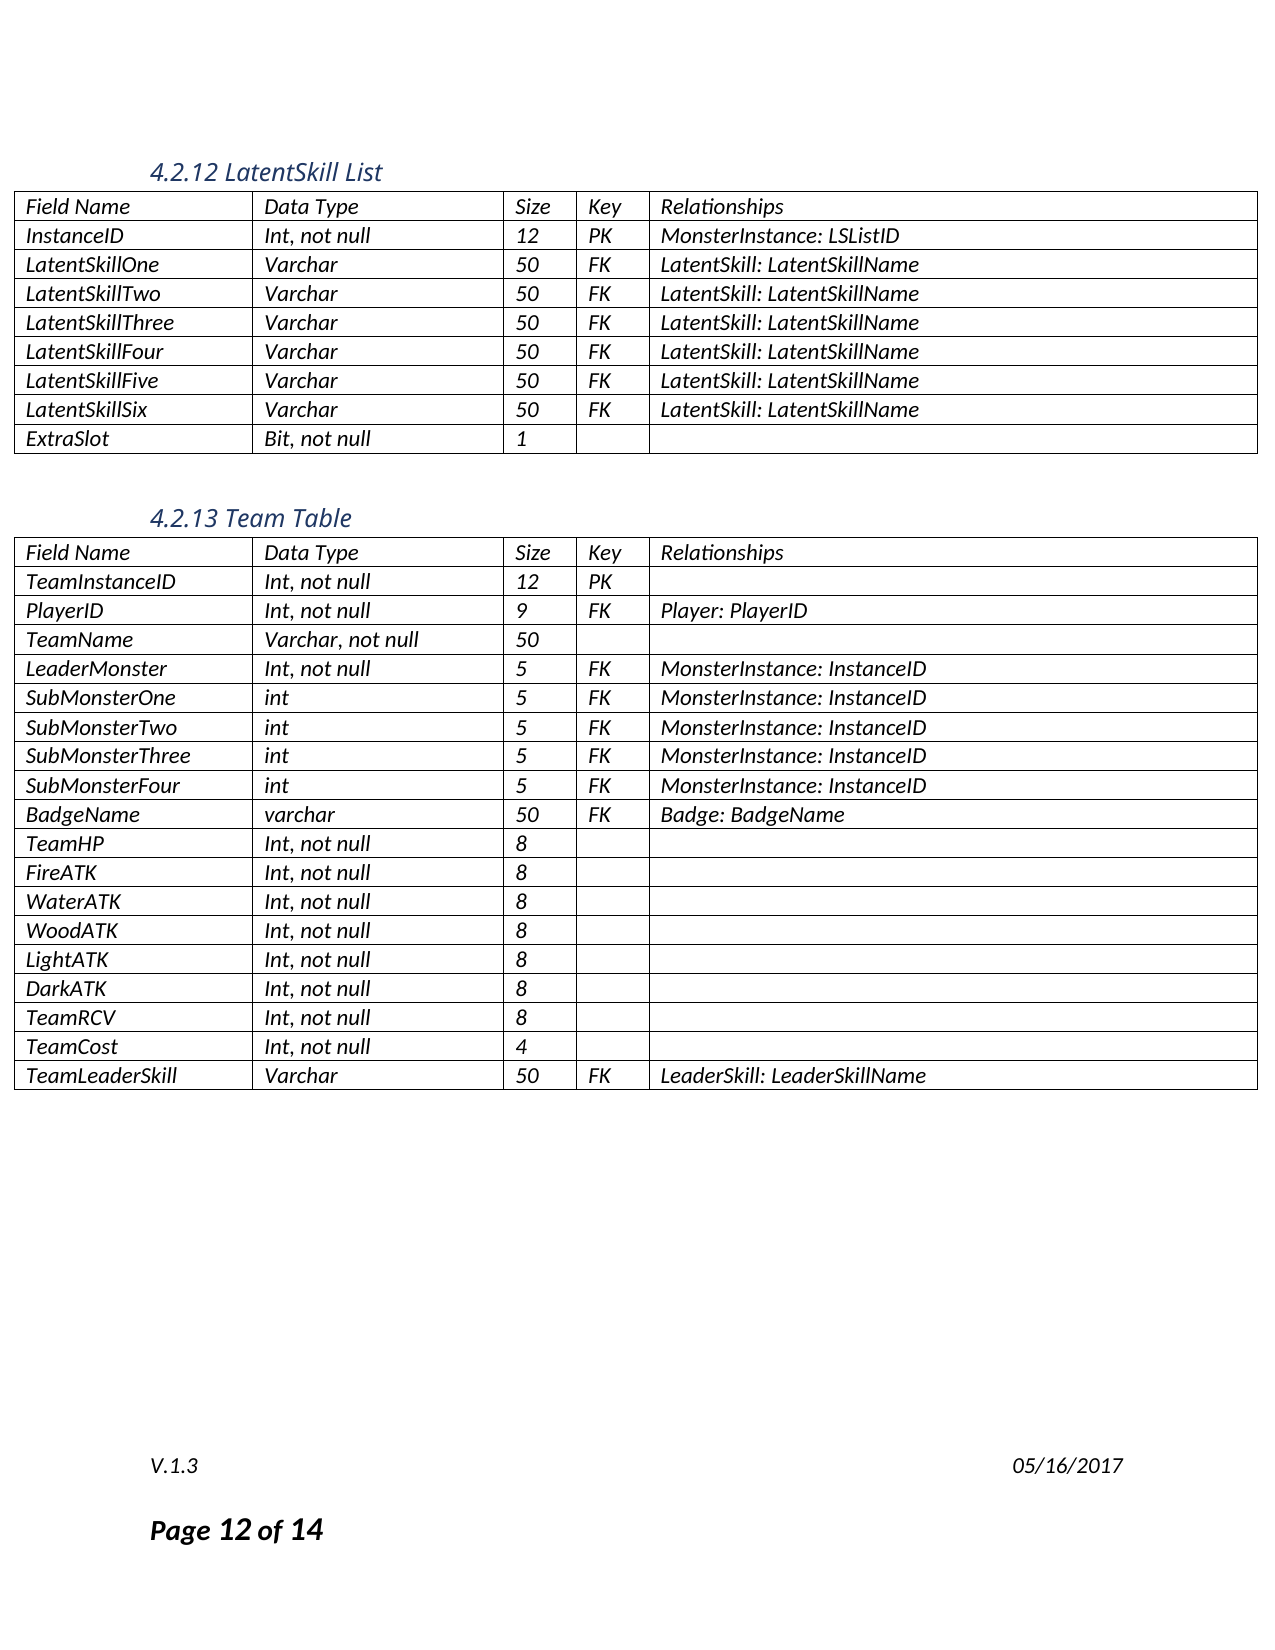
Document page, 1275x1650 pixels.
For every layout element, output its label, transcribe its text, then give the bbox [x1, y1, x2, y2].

table_cell PK [577, 221, 649, 249]
table_cell FireATK [15, 858, 252, 886]
table_cell Player: PlayerID [650, 596, 1257, 624]
table_cell 50 [504, 395, 576, 423]
table_cell 50 [504, 308, 576, 336]
table_cell TeamInstanceID [15, 567, 252, 595]
table_header Size [504, 192, 576, 220]
table_cell int [253, 742, 503, 770]
table_header Relationships [650, 538, 1257, 566]
table_cell 5 [504, 742, 576, 770]
table_header Data Type [253, 538, 503, 566]
table_cell 8 [504, 974, 576, 1002]
table_cell 8 [504, 858, 576, 886]
table_cell LatentSkill: LatentSkillName [650, 366, 1257, 394]
table_cell DarkATK [15, 974, 252, 1002]
table_header Field Name [15, 192, 252, 220]
table_cell FK [577, 596, 649, 624]
table_cell Badge: BadgeName [650, 800, 1257, 828]
table_cell Varchar [253, 279, 503, 307]
table_cell 8 [504, 916, 576, 944]
table_cell 50 [504, 279, 576, 307]
table_cell 9 [504, 596, 576, 624]
table_cell MonsterInstance: InstanceID [650, 713, 1257, 741]
table_cell FK [577, 395, 649, 423]
table_cell WaterATK [15, 887, 252, 915]
table_cell Int, not null [253, 829, 503, 857]
table_cell Int, not null [253, 596, 503, 624]
table_cell varchar [253, 800, 503, 828]
table_cell 1 [504, 425, 576, 452]
table_cell Varchar [253, 1061, 503, 1089]
table_cell int [253, 713, 503, 741]
table_cell Int, not null [253, 1003, 503, 1031]
table_cell LatentSkillTwo [15, 279, 252, 307]
table_cell FK [577, 771, 649, 799]
table_cell [577, 625, 649, 653]
table_cell SubMonsterOne [15, 684, 252, 712]
table_cell Int, not null [253, 858, 503, 886]
table_cell [650, 974, 1257, 1002]
table_cell LatentSkillFive [15, 366, 252, 394]
table_cell LatentSkill: LatentSkillName [650, 337, 1257, 365]
table_cell MonsterInstance: InstanceID [650, 684, 1257, 712]
table_cell 5 [504, 655, 576, 682]
table_cell [577, 974, 649, 1002]
subtitle 4.2.13 Team Table [150, 500, 1125, 534]
table_cell [577, 1032, 649, 1060]
table_cell SubMonsterThree [15, 742, 252, 770]
table_cell FK [577, 684, 649, 712]
table_cell FK [577, 308, 649, 336]
table_cell LatentSkill: LatentSkillName [650, 279, 1257, 307]
table_cell [577, 916, 649, 944]
table_cell Int, not null [253, 1032, 503, 1060]
table_cell Varchar [253, 308, 503, 336]
table_header Data Type [253, 192, 503, 220]
table_cell Int, not null [253, 916, 503, 944]
table_cell 12 [504, 567, 576, 595]
table_cell Int, not null [253, 221, 503, 249]
table_cell 4 [504, 1032, 576, 1060]
table_cell MonsterInstance: LSListID [650, 221, 1257, 249]
table_cell Int, not null [253, 974, 503, 1002]
table_cell FK [577, 366, 649, 394]
table_cell FK [577, 655, 649, 682]
table_cell LatentSkill: LatentSkillName [650, 250, 1257, 278]
table_cell MonsterInstance: InstanceID [650, 771, 1257, 799]
table_header Field Name [15, 538, 252, 566]
table_cell FK [577, 250, 649, 278]
table_cell FK [577, 713, 649, 741]
table_cell 50 [504, 366, 576, 394]
table_cell FK [577, 800, 649, 828]
table_cell FK [577, 1061, 649, 1089]
table_cell [577, 425, 649, 452]
table_cell FK [577, 742, 649, 770]
table_cell Int, not null [253, 887, 503, 915]
table_cell LightATK [15, 945, 252, 973]
table_cell Varchar [253, 366, 503, 394]
table_cell LatentSkill: LatentSkillName [650, 395, 1257, 423]
table_cell [650, 887, 1257, 915]
table_cell 50 [504, 625, 576, 653]
table_cell 8 [504, 829, 576, 857]
table_cell int [253, 771, 503, 799]
table_cell TeamLeaderSkill [15, 1061, 252, 1089]
table_cell Int, not null [253, 655, 503, 682]
table_cell LatentSkillFour [15, 337, 252, 365]
table_cell [577, 829, 649, 857]
table_cell int [253, 684, 503, 712]
table_header Key [577, 192, 649, 220]
table_cell LeaderMonster [15, 655, 252, 682]
table_cell [650, 858, 1257, 886]
subtitle 4.2.12 LatentSkill List [150, 154, 1125, 188]
table_cell [577, 858, 649, 886]
table_cell TeamRCV [15, 1003, 252, 1031]
table_cell LeaderSkill: LeaderSkillName [650, 1061, 1257, 1089]
table_header Relationships [650, 192, 1257, 220]
table_cell LatentSkill: LatentSkillName [650, 308, 1257, 336]
table_cell [650, 1003, 1257, 1031]
table_cell Int, not null [253, 945, 503, 973]
table_cell TeamName [15, 625, 252, 653]
table_cell TeamCost [15, 1032, 252, 1060]
table_cell 50 [504, 1061, 576, 1089]
table_cell 5 [504, 771, 576, 799]
table_header Key [577, 538, 649, 566]
table_cell Varchar, not null [253, 625, 503, 653]
table_cell FK [577, 279, 649, 307]
table_cell 5 [504, 713, 576, 741]
table_cell [650, 916, 1257, 944]
table_cell [577, 887, 649, 915]
table_cell [650, 625, 1257, 653]
table_cell InstanceID [15, 221, 252, 249]
table_cell [577, 1003, 649, 1031]
table_cell 8 [504, 945, 576, 973]
table_cell ExtraSlot [15, 425, 252, 452]
table_cell PK [577, 567, 649, 595]
table_cell [650, 425, 1257, 452]
table_cell 12 [504, 221, 576, 249]
table_cell 8 [504, 887, 576, 915]
table_cell Int, not null [253, 567, 503, 595]
table_cell MonsterInstance: InstanceID [650, 655, 1257, 682]
table_cell [577, 945, 649, 973]
table_cell PlayerID [15, 596, 252, 624]
table_cell [650, 567, 1257, 595]
table_cell LatentSkillSix [15, 395, 252, 423]
table_cell TeamHP [15, 829, 252, 857]
table_cell Varchar [253, 395, 503, 423]
table_cell 8 [504, 1003, 576, 1031]
table_cell BadgeName [15, 800, 252, 828]
table_cell 50 [504, 250, 576, 278]
table_cell SubMonsterFour [15, 771, 252, 799]
table_cell LatentSkillThree [15, 308, 252, 336]
table_cell Varchar [253, 250, 503, 278]
table_cell 5 [504, 684, 576, 712]
table_cell LatentSkillOne [15, 250, 252, 278]
table_cell [650, 829, 1257, 857]
table_cell WoodATK [15, 916, 252, 944]
table_cell Varchar [253, 337, 503, 365]
table_cell [650, 1032, 1257, 1060]
table_cell MonsterInstance: InstanceID [650, 742, 1257, 770]
table_cell FK [577, 337, 649, 365]
table_cell Bit, not null [253, 425, 503, 452]
table_cell 50 [504, 800, 576, 828]
table_cell SubMonsterTwo [15, 713, 252, 741]
table_cell 50 [504, 337, 576, 365]
table_cell [650, 945, 1257, 973]
table_header Size [504, 538, 576, 566]
